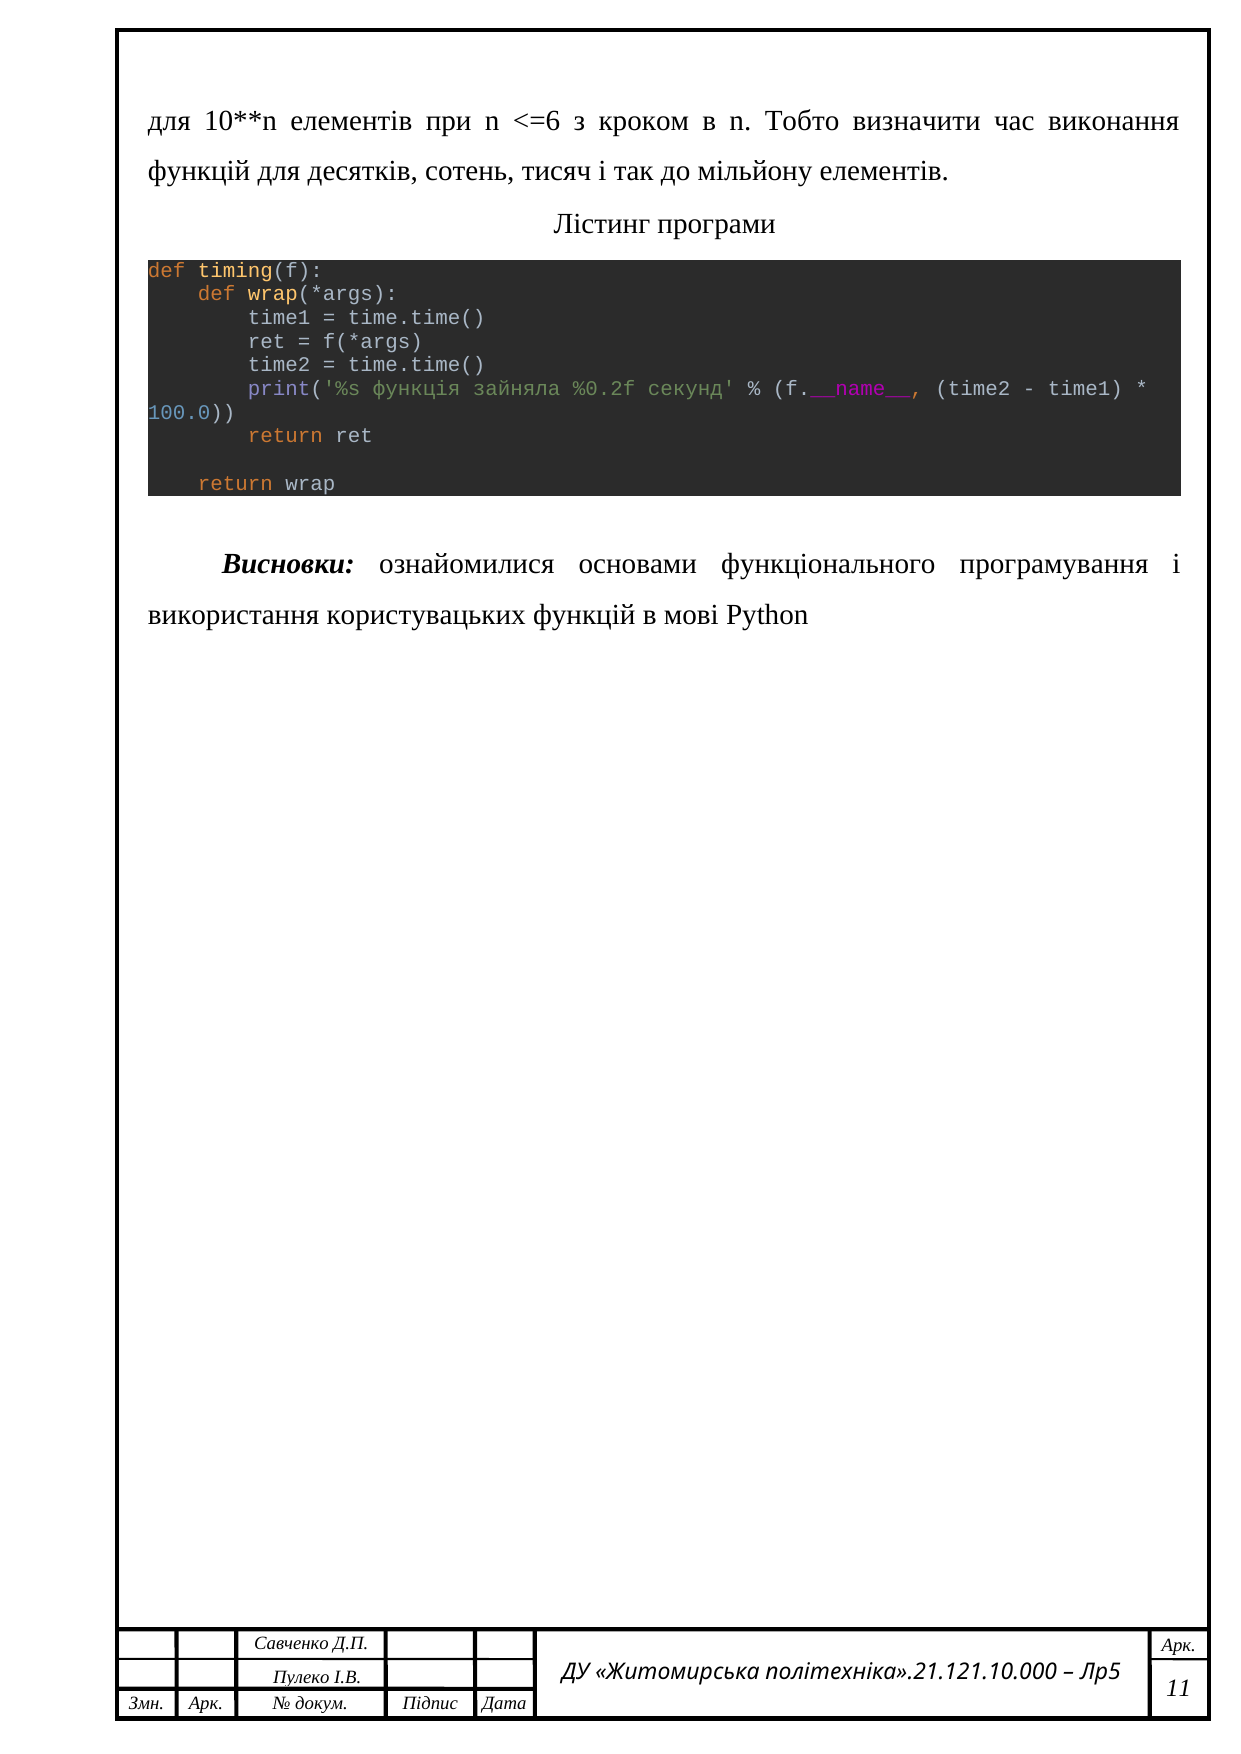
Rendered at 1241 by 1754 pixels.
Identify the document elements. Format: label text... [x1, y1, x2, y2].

text Лістинг програми [148, 206, 1181, 240]
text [148, 103, 1181, 186]
text Висновки: ознайомилися основами функціонального програмування і використання користувацьких функцій в мові Python [148, 547, 1181, 630]
text def timing(f): def wrap(*args): time1 = time.time() ret = f(*args) time2 = time.time() print('%s функція зайняла %0.2f секунд' % (f.__name__, (time2 - time1) * 100.0)) return ret return wrap [148, 260, 1181, 496]
